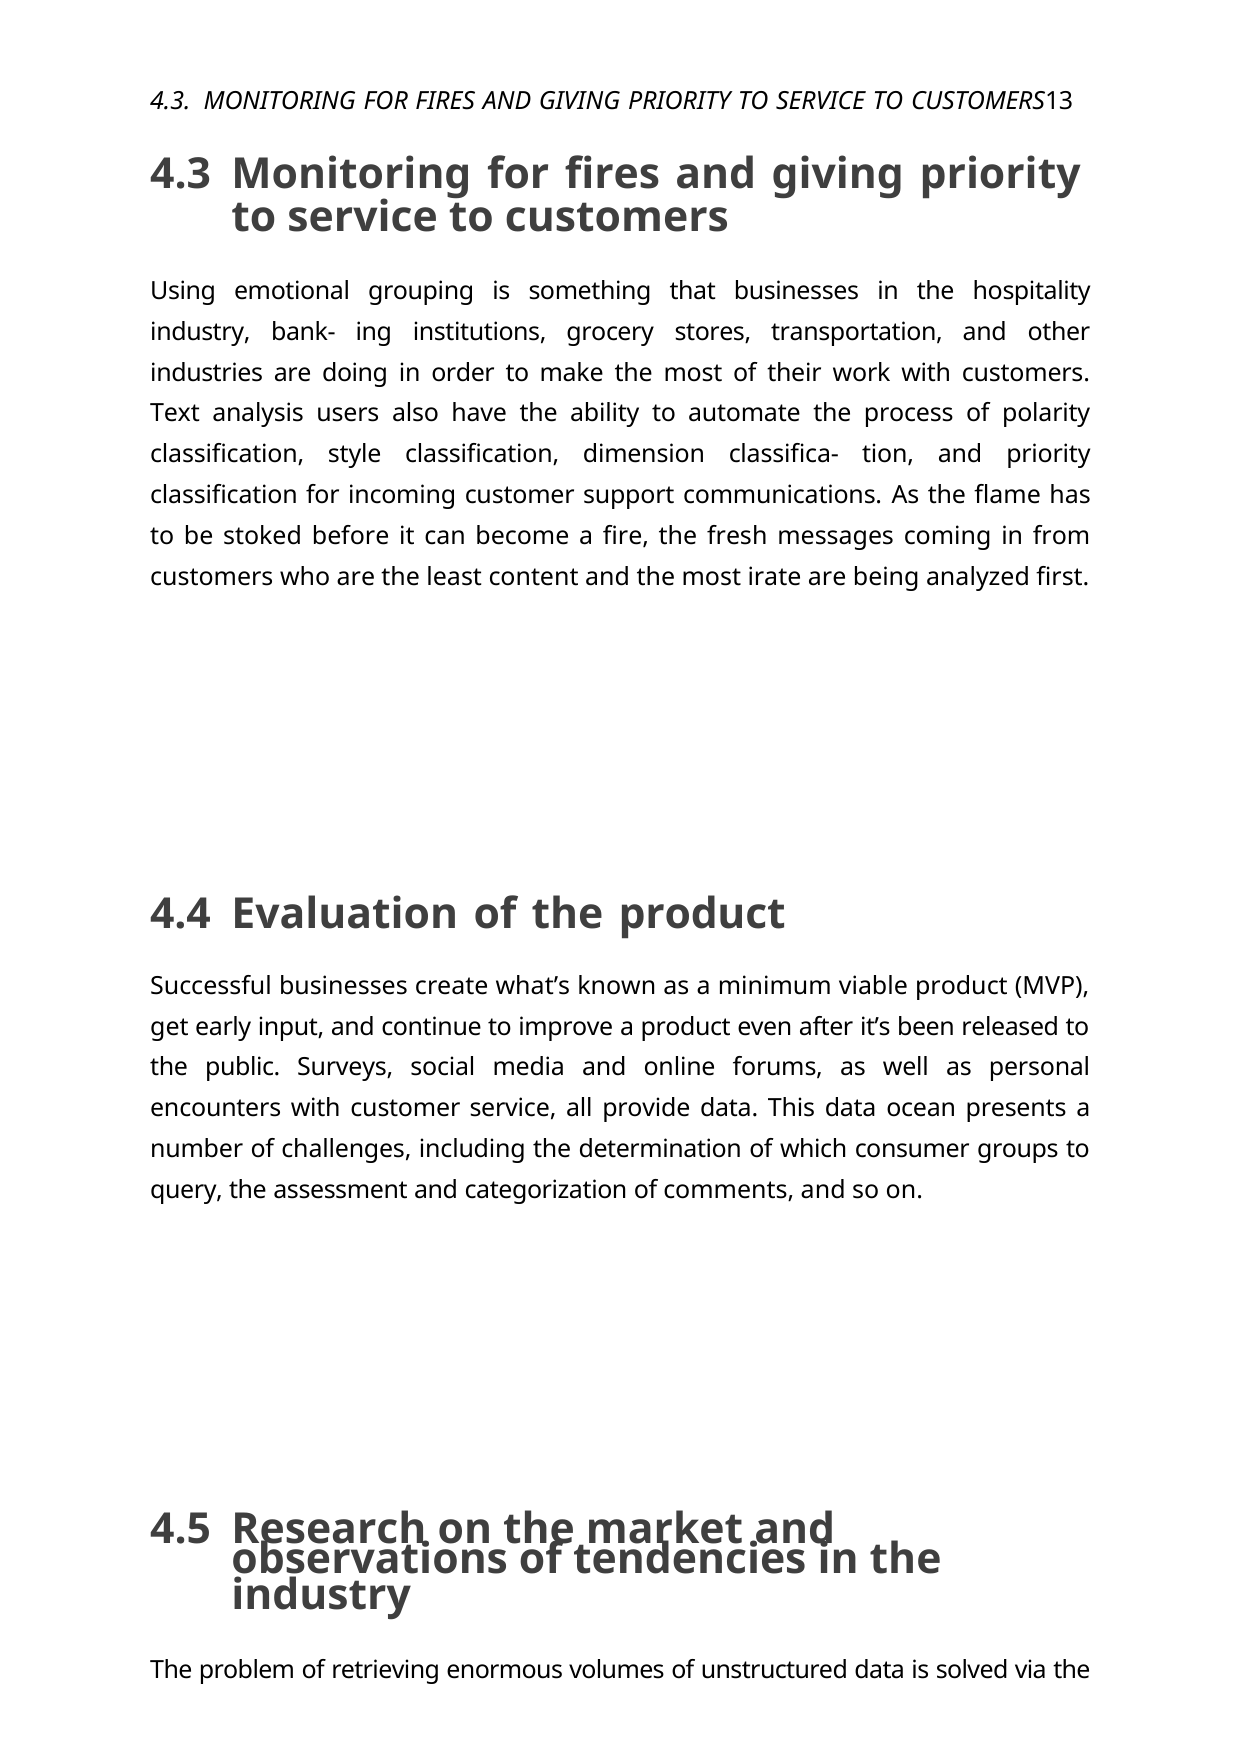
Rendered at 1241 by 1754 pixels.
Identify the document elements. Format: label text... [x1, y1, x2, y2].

subtitle Research on the market and observations of tendencies in the industry [150, 1515, 1090, 1622]
subtitle Monitoring for fires and giving priority to service to customers [150, 153, 1090, 243]
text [150, 1652, 1091, 1686]
text Successful businesses create what’s known as a minimum viable product (MVP), get early input, and continue to improve a product even after it’s been released to the public. Surveys, social media and online forums, as well as personal encounters with customer service, all provide data. This data ocean presents a number of challenges, including the determination of which consumer groups to query, the assessment and categorization of comments, and so on. [150, 967, 1091, 1206]
list MONITORING FOR FIRES AND GIVING PRIORITY TO SERVICE TO CUSTOMERS13 [150, 83, 1221, 117]
text Using emotional grouping is something that businesses in the hospitality industry, bank- ing institutions, grocery stores, transportation, and other industries are doing in order to make the most of their work with customers. Text analysis users also have the ability to automate the process of polarity classification, style classification, dimension classifica- tion, and priority classification for incoming customer support communications. As the flame has to be stoked before it can become a fire, the fresh messages coming in from customers who are the least content and the most irate are being analyzed first. [150, 272, 1091, 592]
subtitle Evaluation of the product [150, 883, 1221, 941]
